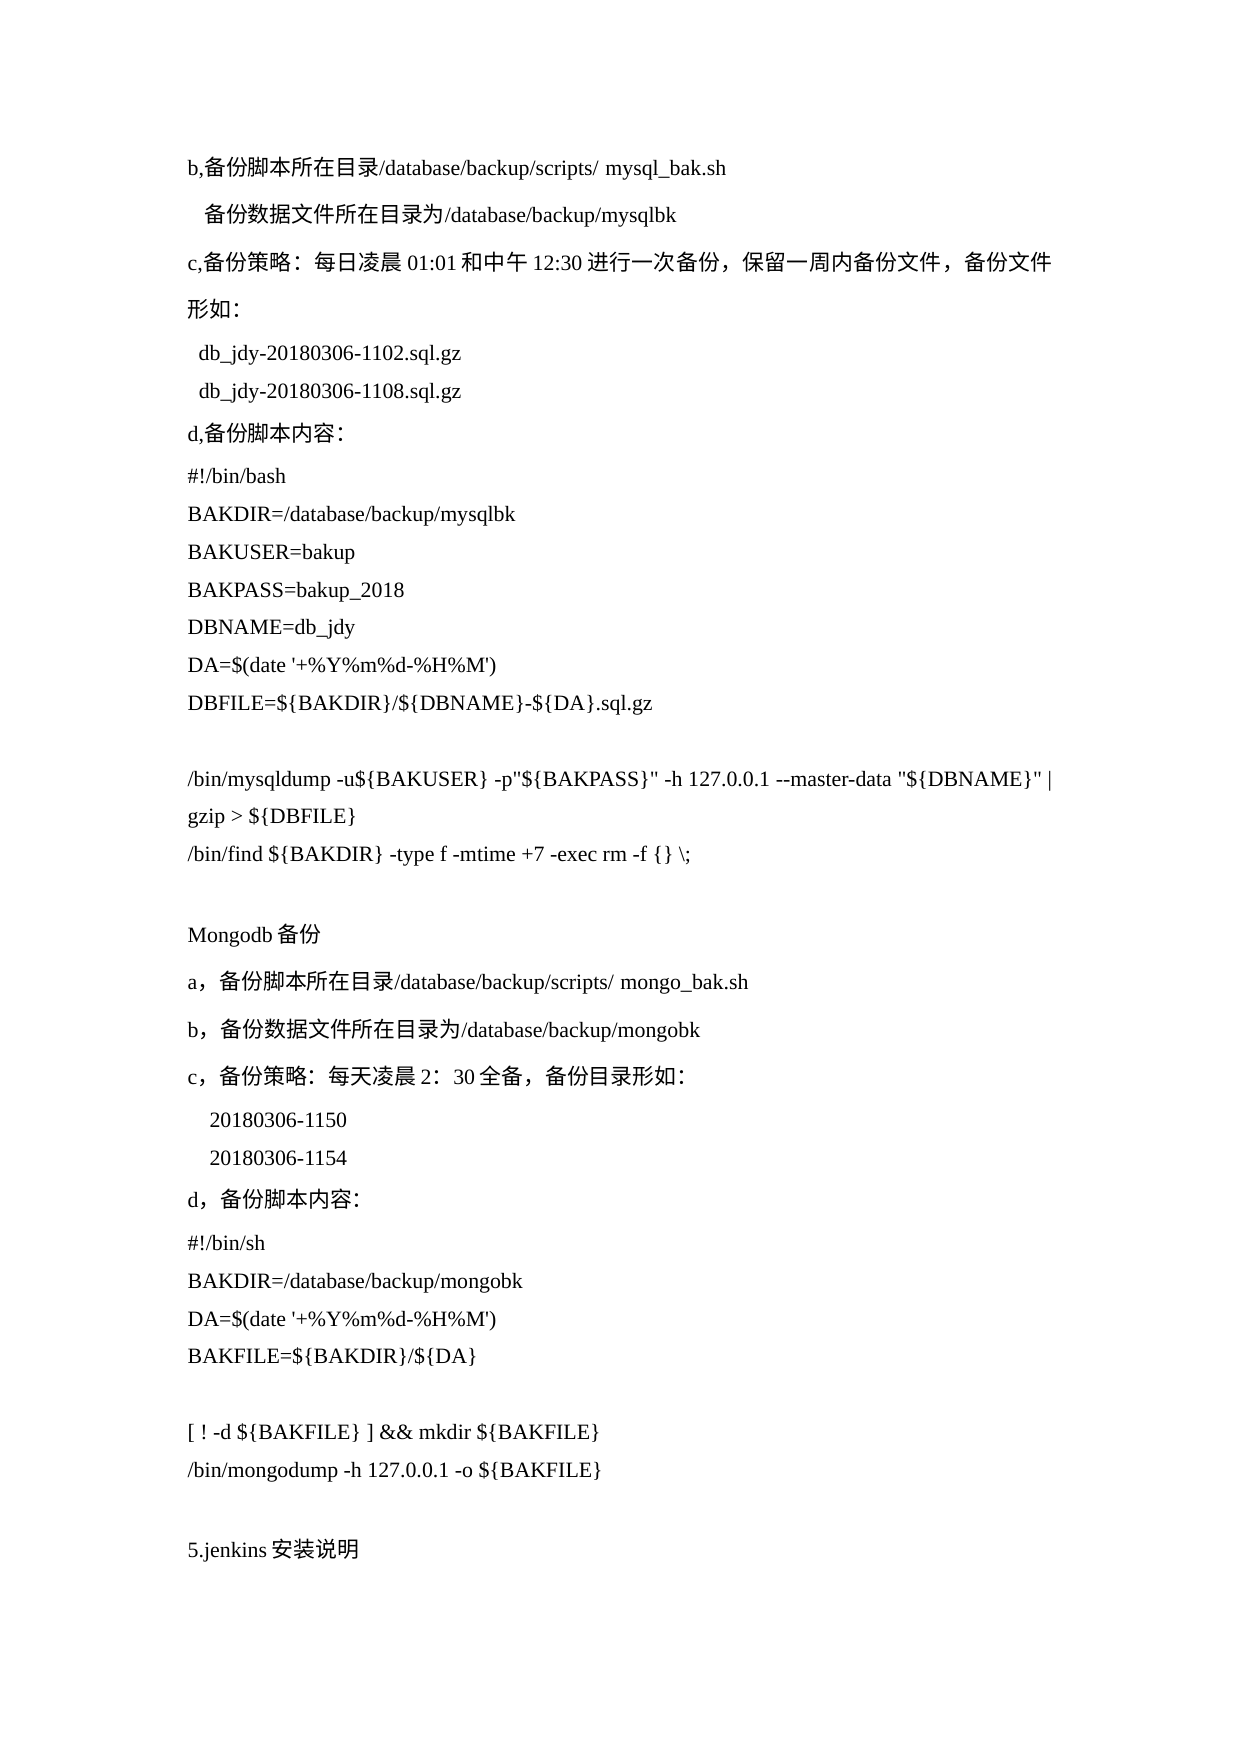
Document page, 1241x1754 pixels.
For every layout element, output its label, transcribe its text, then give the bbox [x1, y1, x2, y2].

text db_jdy-20180306-1108.sql.gz [187, 378, 1053, 403]
text db_jdy-20180306-1102.sql.gz [187, 340, 1053, 365]
text BAKDIR=/database/backup/mongobk [187, 1268, 1053, 1293]
text DA=$(date '+%Y%m%d-%H%M') [187, 1306, 1053, 1331]
text #!/bin/sh [187, 1230, 1053, 1255]
text 20180306-1150 [187, 1107, 1053, 1132]
text d,备份脚本内容： [187, 416, 1053, 447]
text a，备份脚本所在目录/database/backup/scripts/ mongo_bak.sh [187, 964, 1053, 996]
text BAKDIR=/database/backup/mysqlbk [187, 501, 1053, 526]
text BAKPASS=bakup_2018 [187, 577, 1053, 602]
text c，备份策略：每天凌晨2：30全备，备份目录形如： [187, 1059, 1053, 1091]
text /bin/mongodump -h 127.0.0.1 -o ${BAKFILE} [187, 1457, 1053, 1482]
text BAKUSER=bakup [187, 539, 1053, 564]
text DA=$(date '+%Y%m%d-%H%M') [187, 652, 1053, 677]
text Mongodb备份 [187, 917, 1053, 948]
text 5.jenkins安装说明 [187, 1532, 1053, 1564]
text #!/bin/bash [187, 463, 1053, 488]
text b,备份脚本所在目录/database/backup/scripts/ mysql_bak.sh [187, 150, 1053, 182]
text DBFILE=${BAKDIR}/${DBNAME}-${DA}.sql.gz [187, 690, 1053, 715]
text 20180306-1154 [187, 1145, 1053, 1170]
text d，备份脚本内容： [187, 1182, 1053, 1214]
text BAKFILE=${BAKDIR}/${DA} [187, 1343, 1053, 1369]
text c,备份策略：每日凌晨01:01和中午12:30进行一次备份，保留一周内备份文件，备份文件形如： [187, 245, 1053, 324]
text b，备份数据文件所在目录为/database/backup/mongobk [187, 1012, 1053, 1043]
text 备份数据文件所在目录为/database/backup/mysqlbk [187, 197, 1053, 229]
text [ ! -d ${BAKFILE} ] && mkdir ${BAKFILE} [187, 1419, 1053, 1444]
text /bin/find ${BAKDIR} -type f -mtime +7 -exec rm -f {} \; [187, 841, 1053, 866]
text /bin/mysqldump -u${BAKUSER} -p"${BAKPASS}" -h 127.0.0.1 --master-data "${DBNAME}" |gzip > ${DBFILE} [187, 766, 1053, 829]
text DBNAME=db_jdy [187, 614, 1053, 639]
